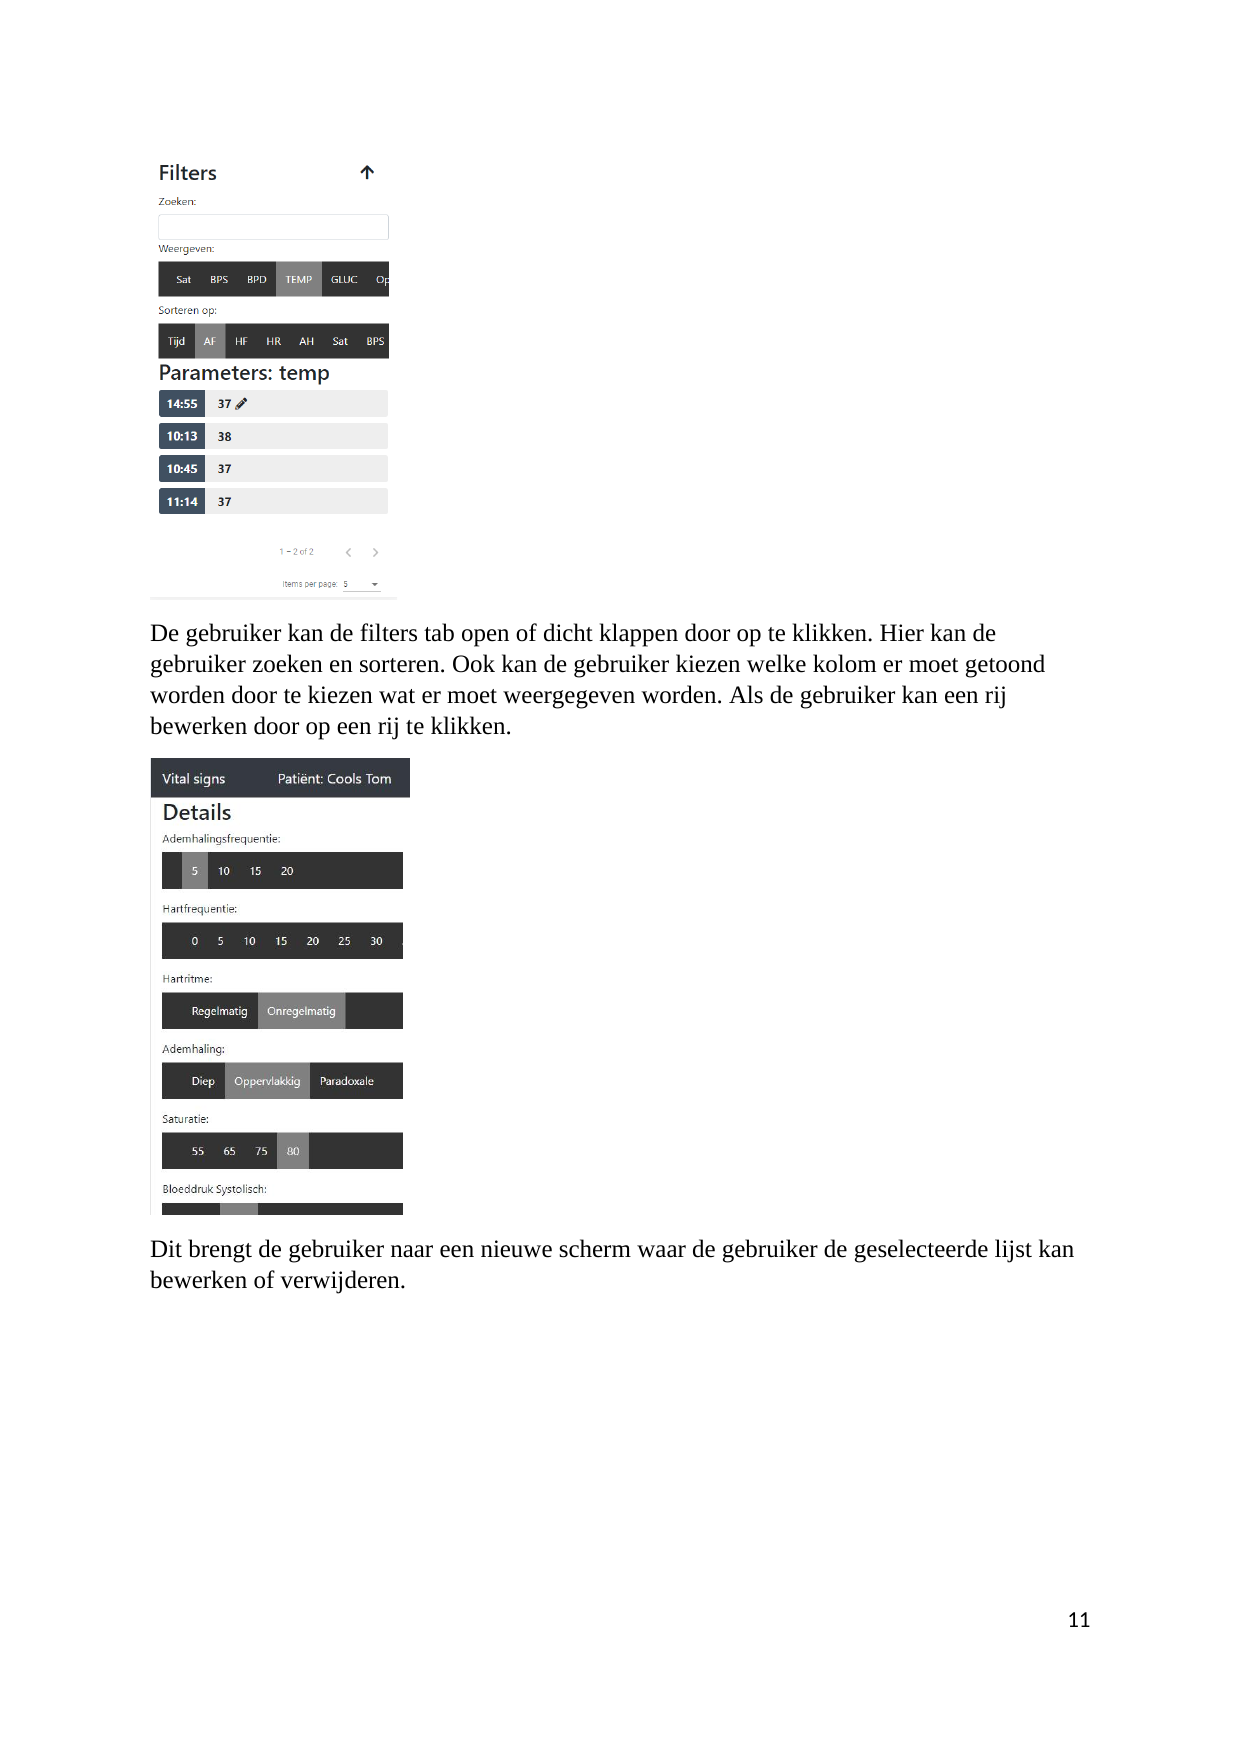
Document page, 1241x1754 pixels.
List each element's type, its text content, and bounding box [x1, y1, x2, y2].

text Dit brengt de gebruiker naar een nieuwe scherm waar de gebruiker de geselecteerde lijst kan bewerken of verwijderen. [150, 1234, 1090, 1293]
picture [150, 758, 410, 1215]
picture [150, 150, 398, 600]
text De gebruiker kan de filters tab open of dicht klappen door op te klikken. Hier kan de gebruiker zoeken en sorteren. Ook kan de gebruiker kiezen welke kolom er moet getoond worden door te kiezen wat er moet weergegeven worden. Als de gebruiker kan een rij bewerken door op een rij te klikken. [150, 618, 1090, 740]
